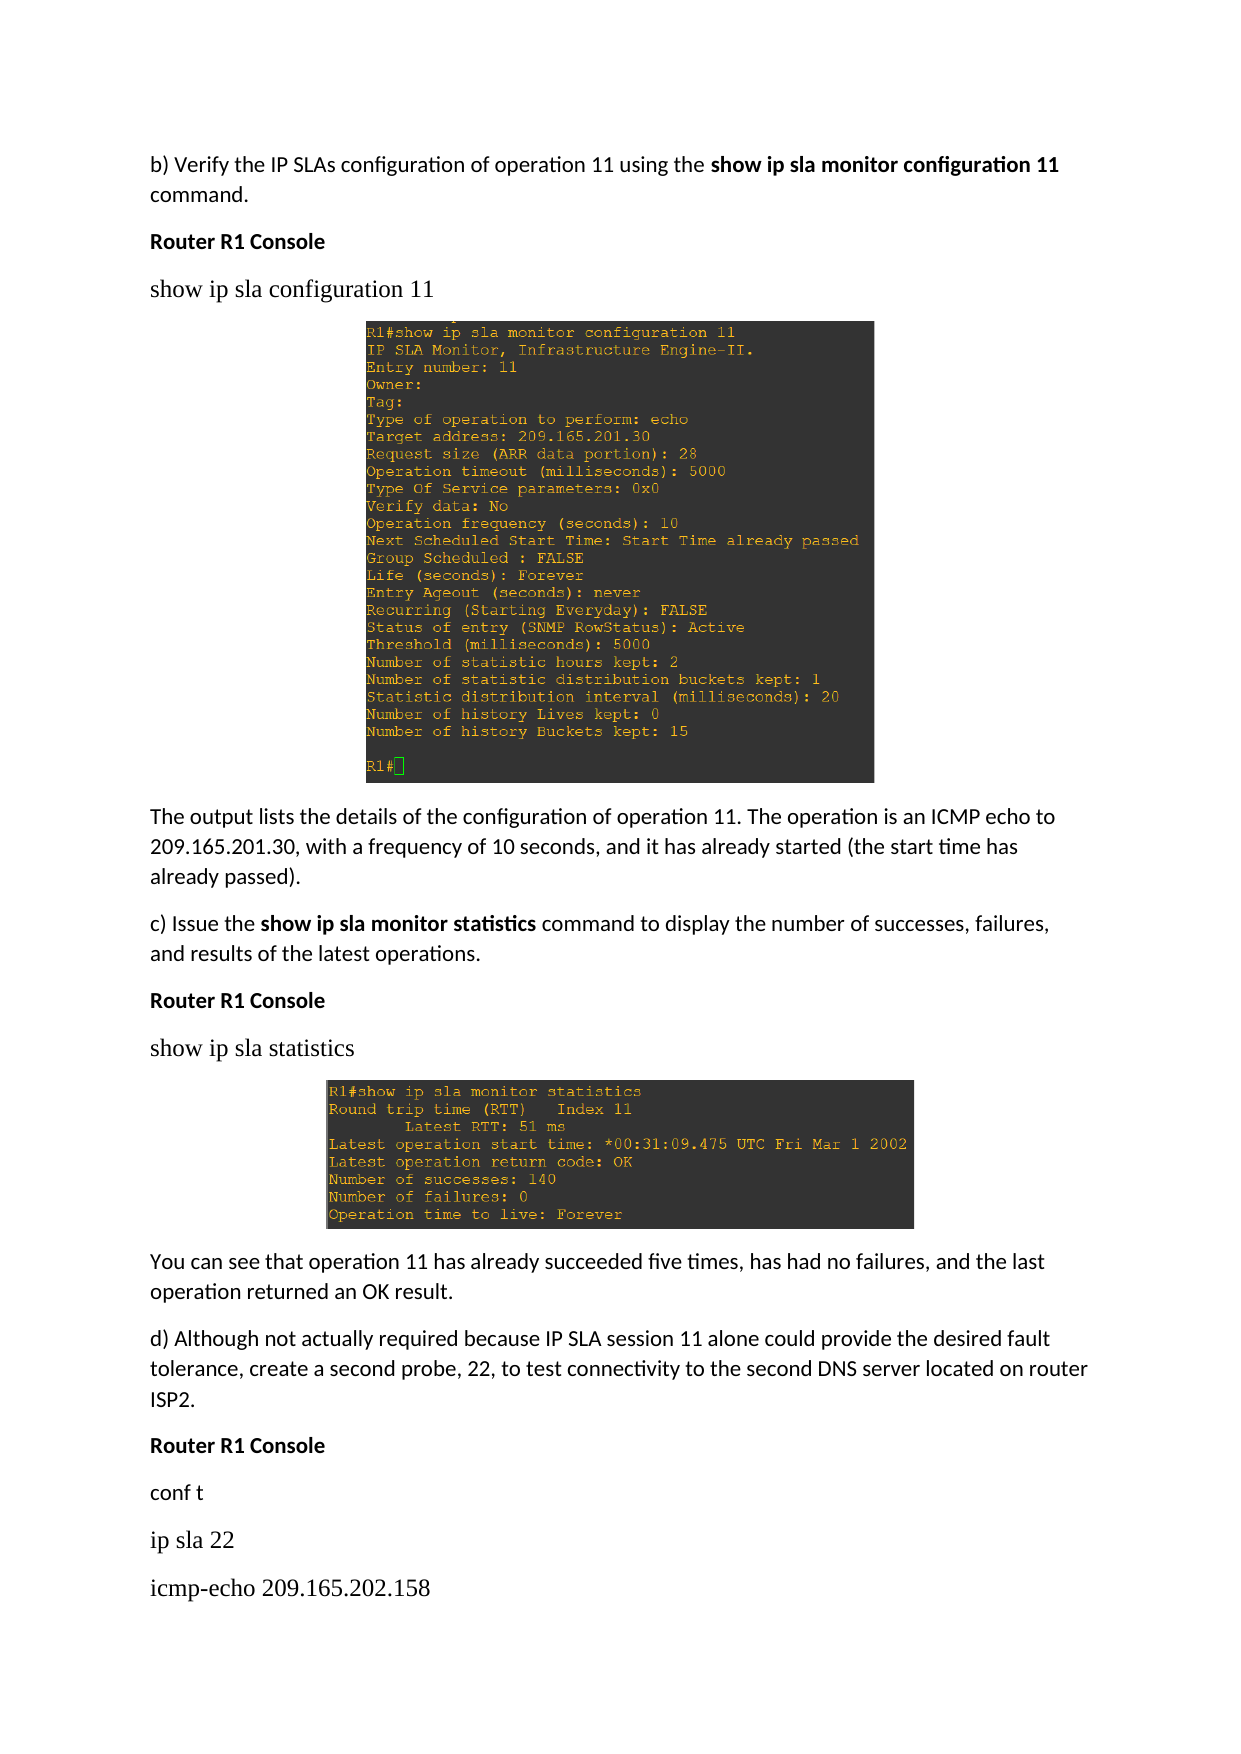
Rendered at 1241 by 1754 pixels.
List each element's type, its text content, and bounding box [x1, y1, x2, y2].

text Router R1 Console [150, 986, 1090, 1014]
text Router R1 Console [150, 227, 1090, 255]
text Router R1 Console [150, 1432, 1090, 1459]
text icmp-echo 209.165.202.158 [150, 1573, 1090, 1602]
picture [326, 1080, 915, 1229]
text b) Verify the IP SLAs configuration of operation 11 using the show ip sla monitor configuration 11 command. [150, 150, 1090, 208]
text conf t [150, 1478, 1090, 1506]
text d) Although not actually required because IP SLA session 11 alone could provide the desired fault tolerance, create a second probe, 22, to test connectivity to the second DNS server located on router ISP2. [150, 1324, 1090, 1413]
text The output lists the details of the configuration of operation 11. The operation is an ICMP echo to 209.165.201.30, with a frequency of 10 seconds, and it has already started (the start time has already passed). [150, 802, 1090, 890]
picture [366, 321, 875, 783]
text show ip sla statistics [150, 1033, 1090, 1062]
text ip sla 22 [150, 1525, 1090, 1554]
text You can see that operation 11 has already succeeded five times, has had no failures, and the last operation returned an OK result. [150, 1247, 1090, 1305]
text c) Issue the show ip sla monitor statistics command to display the number of successes, failures, and results of the latest operations. [150, 909, 1090, 967]
text show ip sla configuration 11 [150, 274, 1090, 303]
